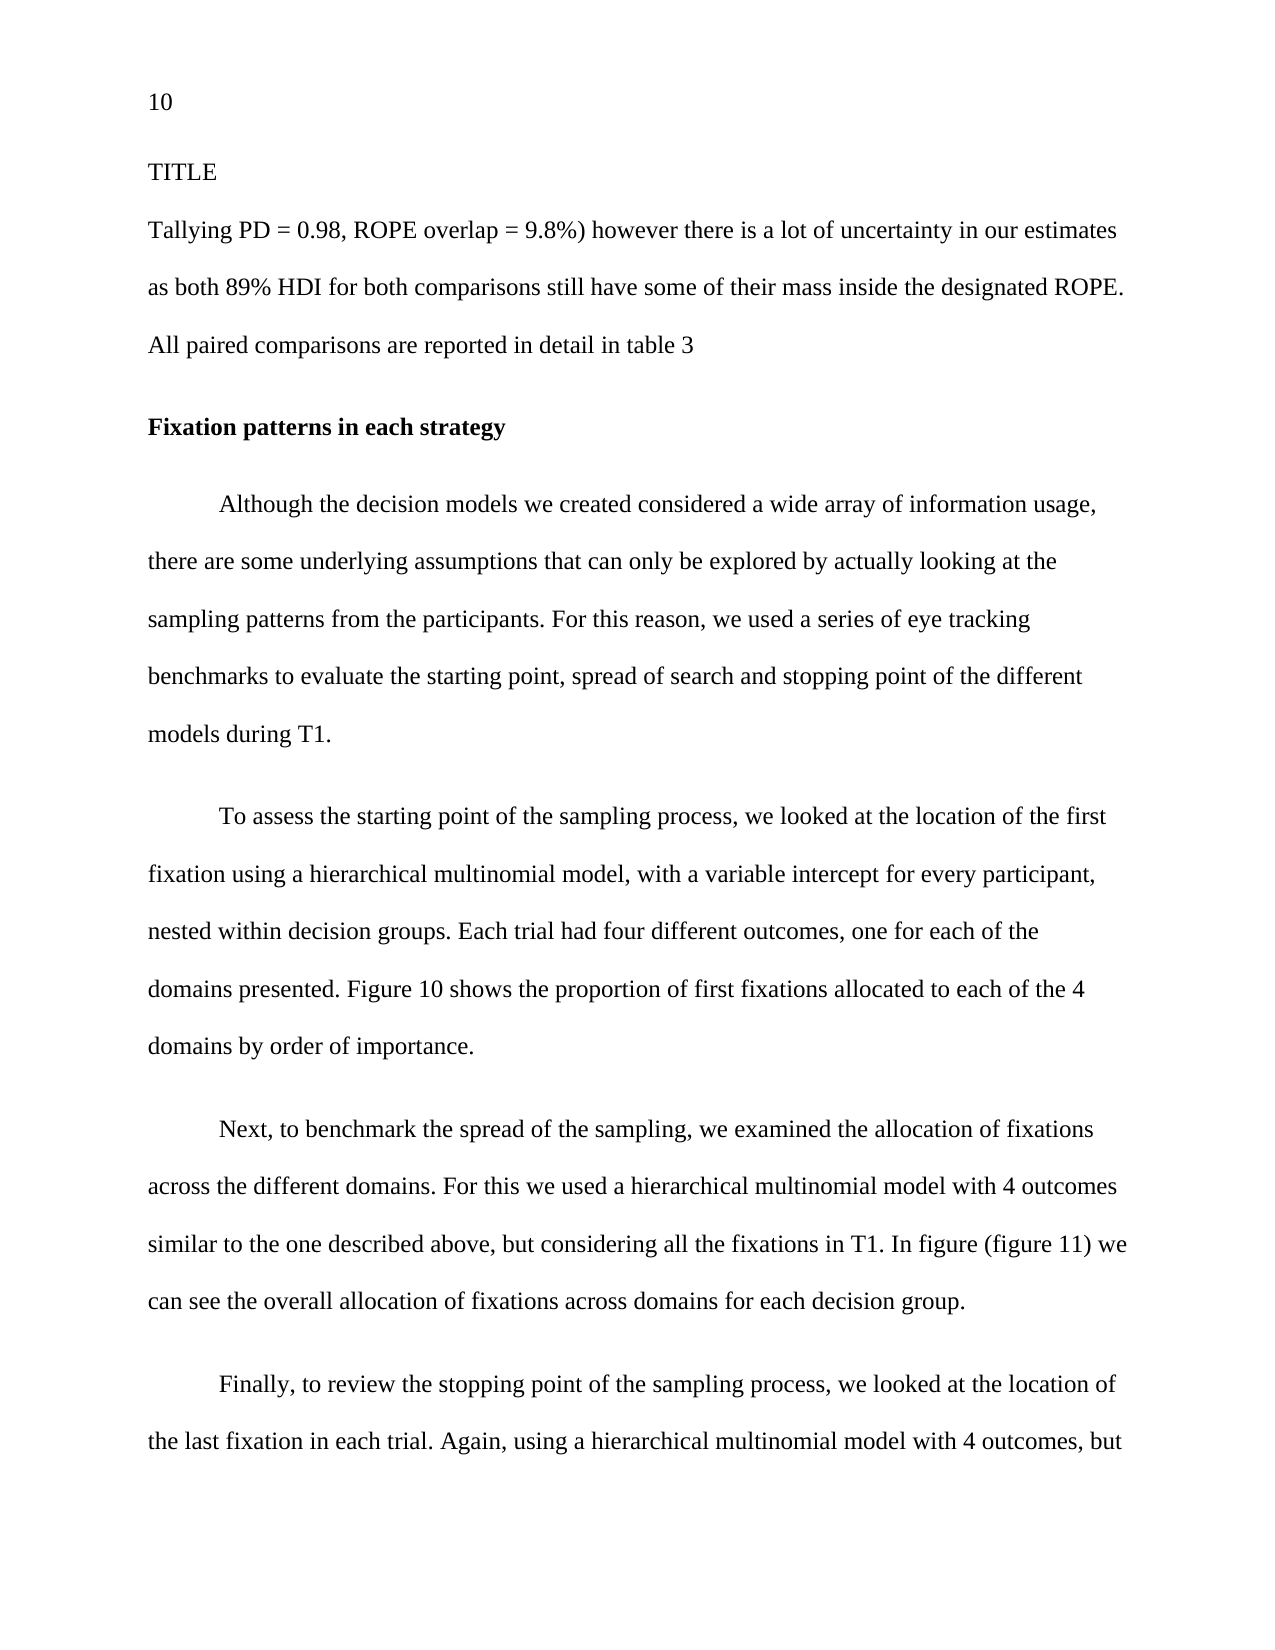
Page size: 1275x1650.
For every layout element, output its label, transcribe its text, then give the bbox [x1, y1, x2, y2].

subtitle Fixation patterns in each strategy [148, 412, 1127, 441]
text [148, 215, 1127, 359]
text Next, to benchmark the spread of the sampling, we examined the allocation of fixations across the different domains. For this we used a hierarchical multinomial model with 4 outcomes similar to the one described above, but considering all the fixations in T1. In figure (figure 11) we can see the overall allocation of fixations across domains for each decision group. [148, 1114, 1127, 1315]
text Although the decision models we created considered a wide array of information usage, there are some underlying assumptions that can only be explored by actually looking at the sampling patterns from the participants. For this reason, we used a series of eye tracking benchmarks to evaluate the starting point, spread of search and stopping point of the different models during T1. [148, 489, 1127, 747]
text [148, 1369, 1127, 1455]
text To assess the starting point of the sampling process, we looked at the location of the first fixation using a hierarchical multinomial model, with a variable intercept for every participant, nested within decision groups. Each trial had four different outcomes, one for each of the domains presented. Figure 10 shows the proportion of first fixations allocated to each of the 4 domains by order of importance. [148, 801, 1127, 1060]
